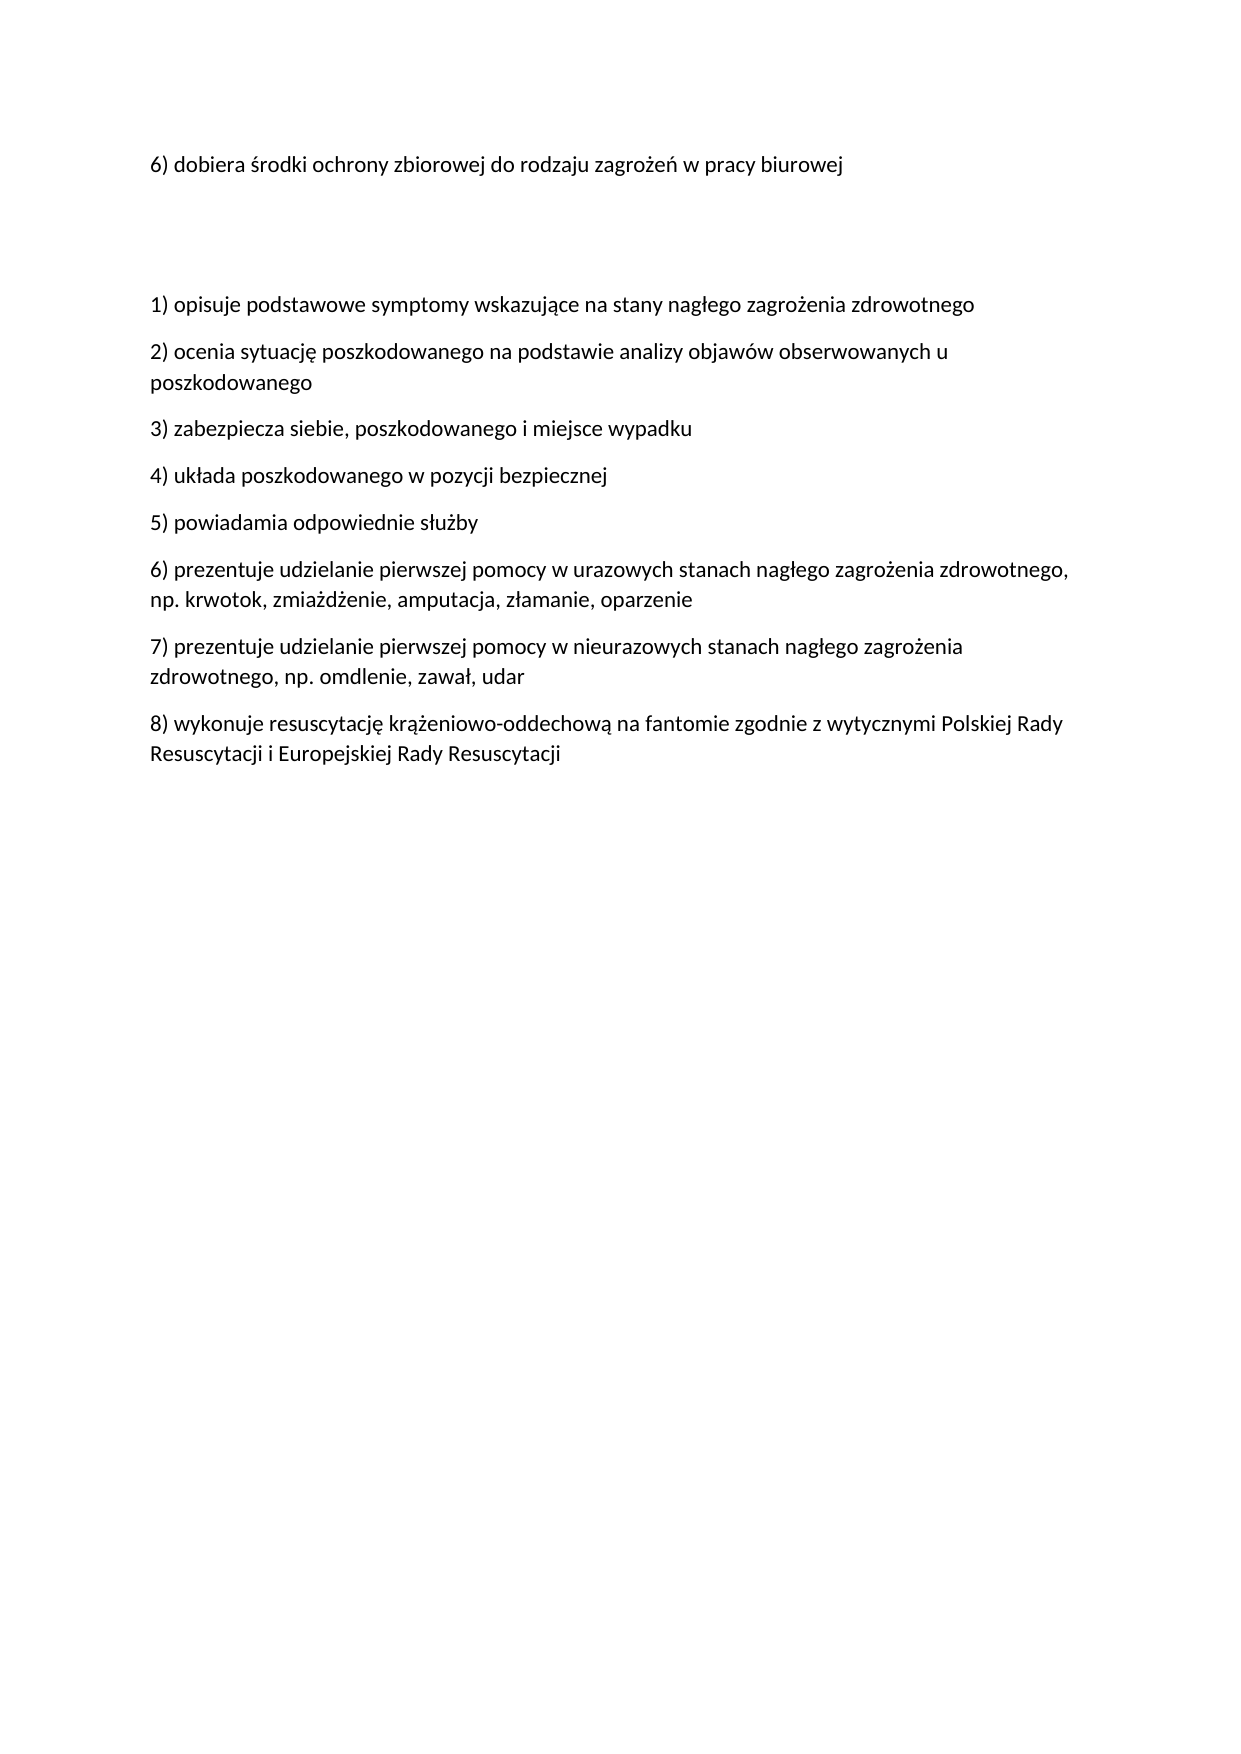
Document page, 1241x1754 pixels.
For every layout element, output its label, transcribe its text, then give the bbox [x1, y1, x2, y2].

text 1) opisuje podstawowe symptomy wskazujące na stany nagłego zagrożenia zdrowotnego [150, 291, 1090, 319]
text 2) ocenia sytuację poszkodowanego na podstawie analizy objawów obserwowanych u poszkodowanego [150, 337, 1090, 396]
text 5) powiadamia odpowiednie służby [150, 508, 1090, 536]
text 6) dobiera środki ochrony zbiorowej do rodzaju zagrożeń w pracy biurowej [150, 150, 1090, 178]
text 4) układa poszkodowanego w pozycji bezpiecznej [150, 461, 1090, 489]
text 8) wykonuje resuscytację krążeniowo-oddechową na fantomie zgodnie z wytycznymi Polskiej Rady Resuscytacji i Europejskiej Rady Resuscytacji [150, 709, 1090, 768]
text 6) prezentuje udzielanie pierwszej pomocy w urazowych stanach nagłego zagrożenia zdrowotnego, np. krwotok, zmiażdżenie, amputacja, złamanie, oparzenie [150, 555, 1090, 613]
text 3) zabezpiecza siebie, poszkodowanego i miejsce wypadku [150, 414, 1090, 443]
text 7) prezentuje udzielanie pierwszej pomocy w nieurazowych stanach nagłego zagrożenia zdrowotnego, np. omdlenie, zawał, udar [150, 632, 1090, 691]
